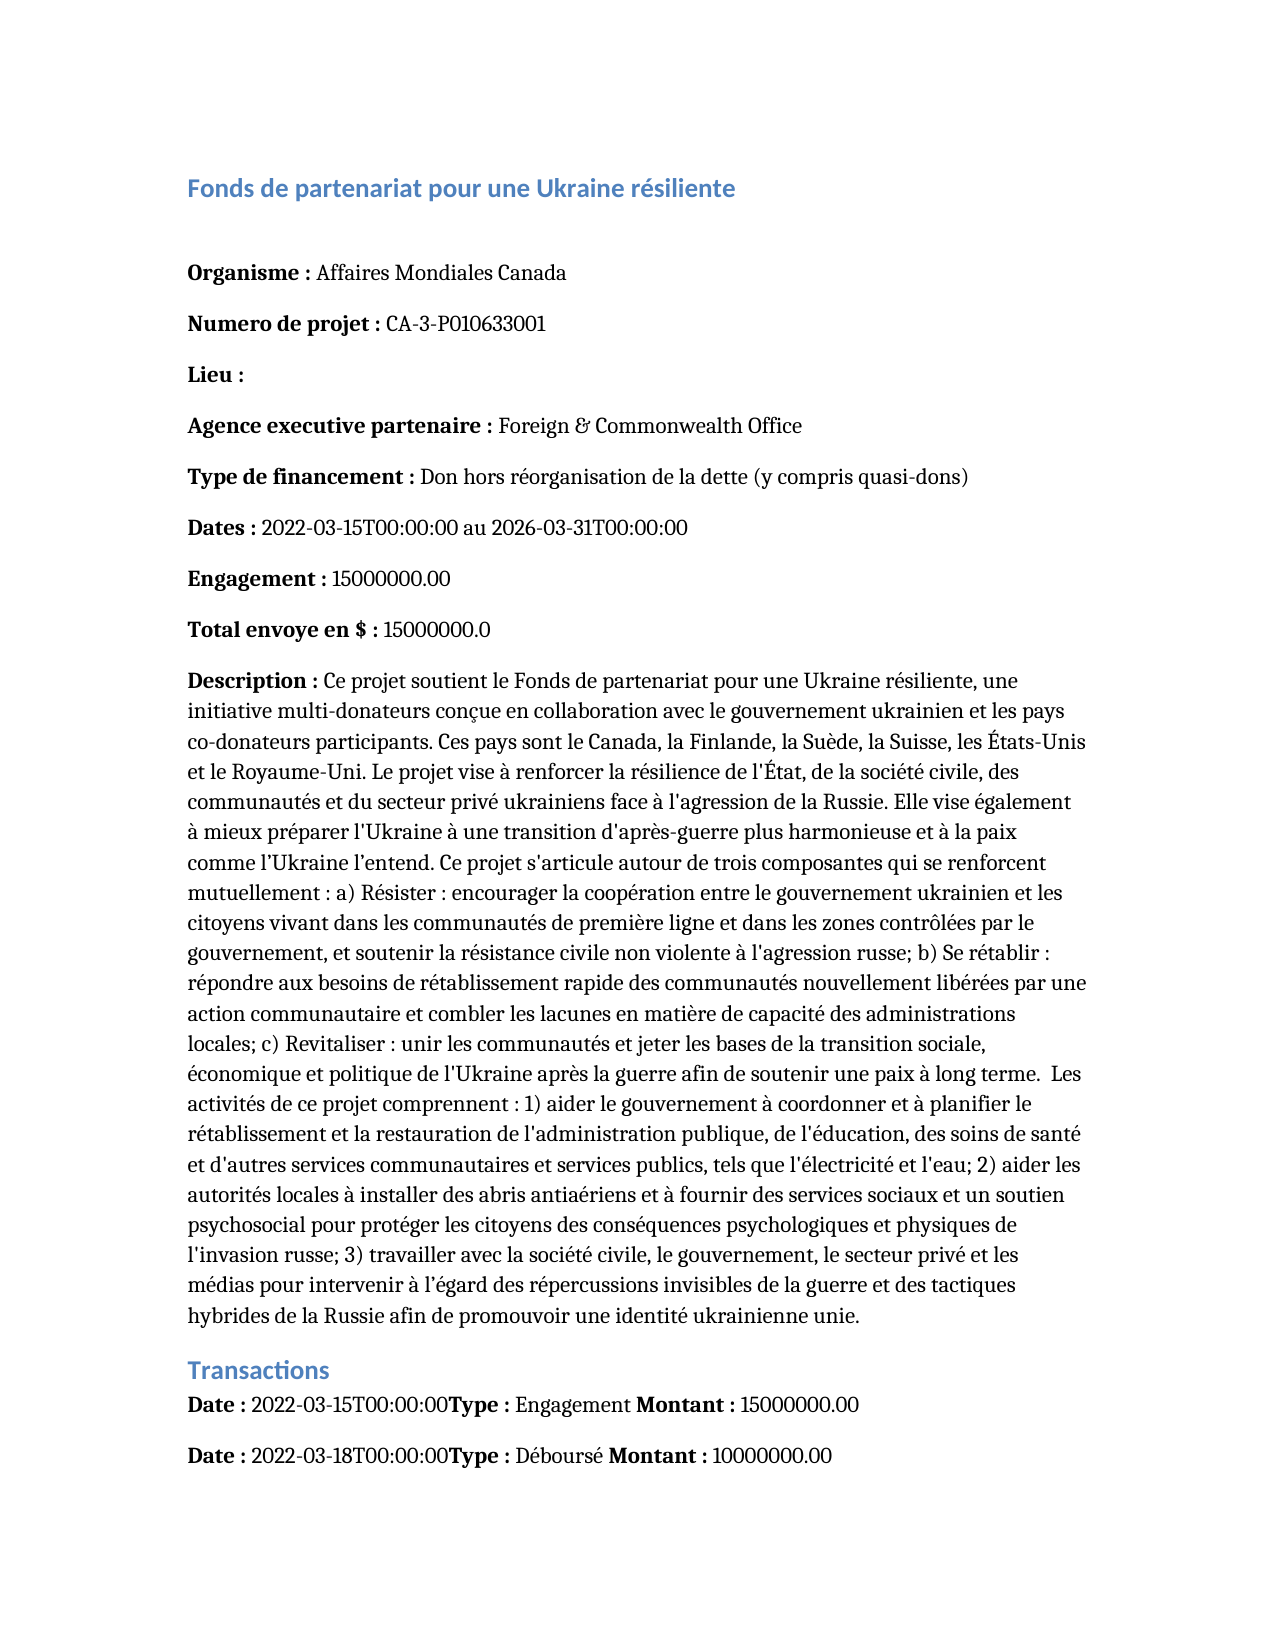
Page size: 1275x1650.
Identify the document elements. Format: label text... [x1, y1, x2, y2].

text Agence executive partenaire : Foreign & Commonwealth Office [187, 413, 1087, 439]
text Organisme : Affaires Mondiales Canada [187, 260, 1087, 286]
subtitle Transactions [187, 1353, 1087, 1387]
subtitle Fonds de partenariat pour une Ukraine résiliente [187, 171, 1087, 204]
text Numero de projet : CA-3-P010633001 [187, 311, 1087, 337]
text Dates : 2022-03-15T00:00:00 au 2026-03-31T00:00:00 [187, 515, 1087, 541]
text Description : Ce projet soutient le Fonds de partenariat pour une Ukraine résiliente, une initiative multi-donateurs conçue en collaboration avec le gouvernement ukrainien et les pays co-donateurs participants. Ces pays sont le Canada, la Finlande, la Suède, la Suisse, les États-Unis et le Royaume-Uni. Le projet vise à renforcer la résilience de l'État, de la société civile, des communautés et du secteur privé ukrainiens face à l'agression de la Russie. Elle vise également à mieux préparer l'Ukraine à une transition d'après-guerre plus harmonieuse et à la paix comme l’Ukraine l’entend. Ce projet s'articule autour de trois composantes qui se renforcent mutuellement : a) Résister : encourager la coopération entre le gouvernement ukrainien et les citoyens vivant dans les communautés de première ligne et dans les zones contrôlées par le gouvernement, et soutenir la résistance civile non violente à l'agression russe; b) Se rétablir : répondre aux besoins de rétablissement rapide des communautés nouvellement libérées par une action communautaire et combler les lacunes en matière de capacité des administrations locales; c) Revitaliser : unir les communautés et jeter les bases de la transition sociale, économique et politique de l'Ukraine après la guerre afin de soutenir une paix à long terme. Les activités de ce projet comprennent : 1) aider le gouvernement à coordonner et à planifier le rétablissement et la restauration de l'administration publique, de l'éducation, des soins de santé et d'autres services communautaires et services publics, tels que l'électricité et l'eau; 2) aider les autorités locales à installer des abris antiaériens et à fournir des services sociaux et un soutien psychosocial pour protéger les citoyens des conséquences psychologiques et physiques de l'invasion russe; 3) travailler avec la société civile, le gouvernement, le secteur privé et les médias pour intervenir à l’égard des répercussions invisibles de la guerre et des tactiques hybrides de la Russie afin de promouvoir une identité ukrainienne unie. [187, 668, 1087, 1329]
text Date : 2022-03-18T00:00:00Type : Déboursé Montant : 10000000.00 [187, 1442, 1087, 1469]
text Total envoye en $ : 15000000.0 [187, 617, 1087, 643]
text Type de financement : Don hors réorganisation de la dette (y compris quasi-dons) [187, 464, 1087, 490]
text Date : 2022-03-15T00:00:00Type : Engagement Montant : 15000000.00 [187, 1391, 1087, 1418]
text Engagement : 15000000.00 [187, 566, 1087, 592]
text Lieu : [187, 362, 1087, 388]
